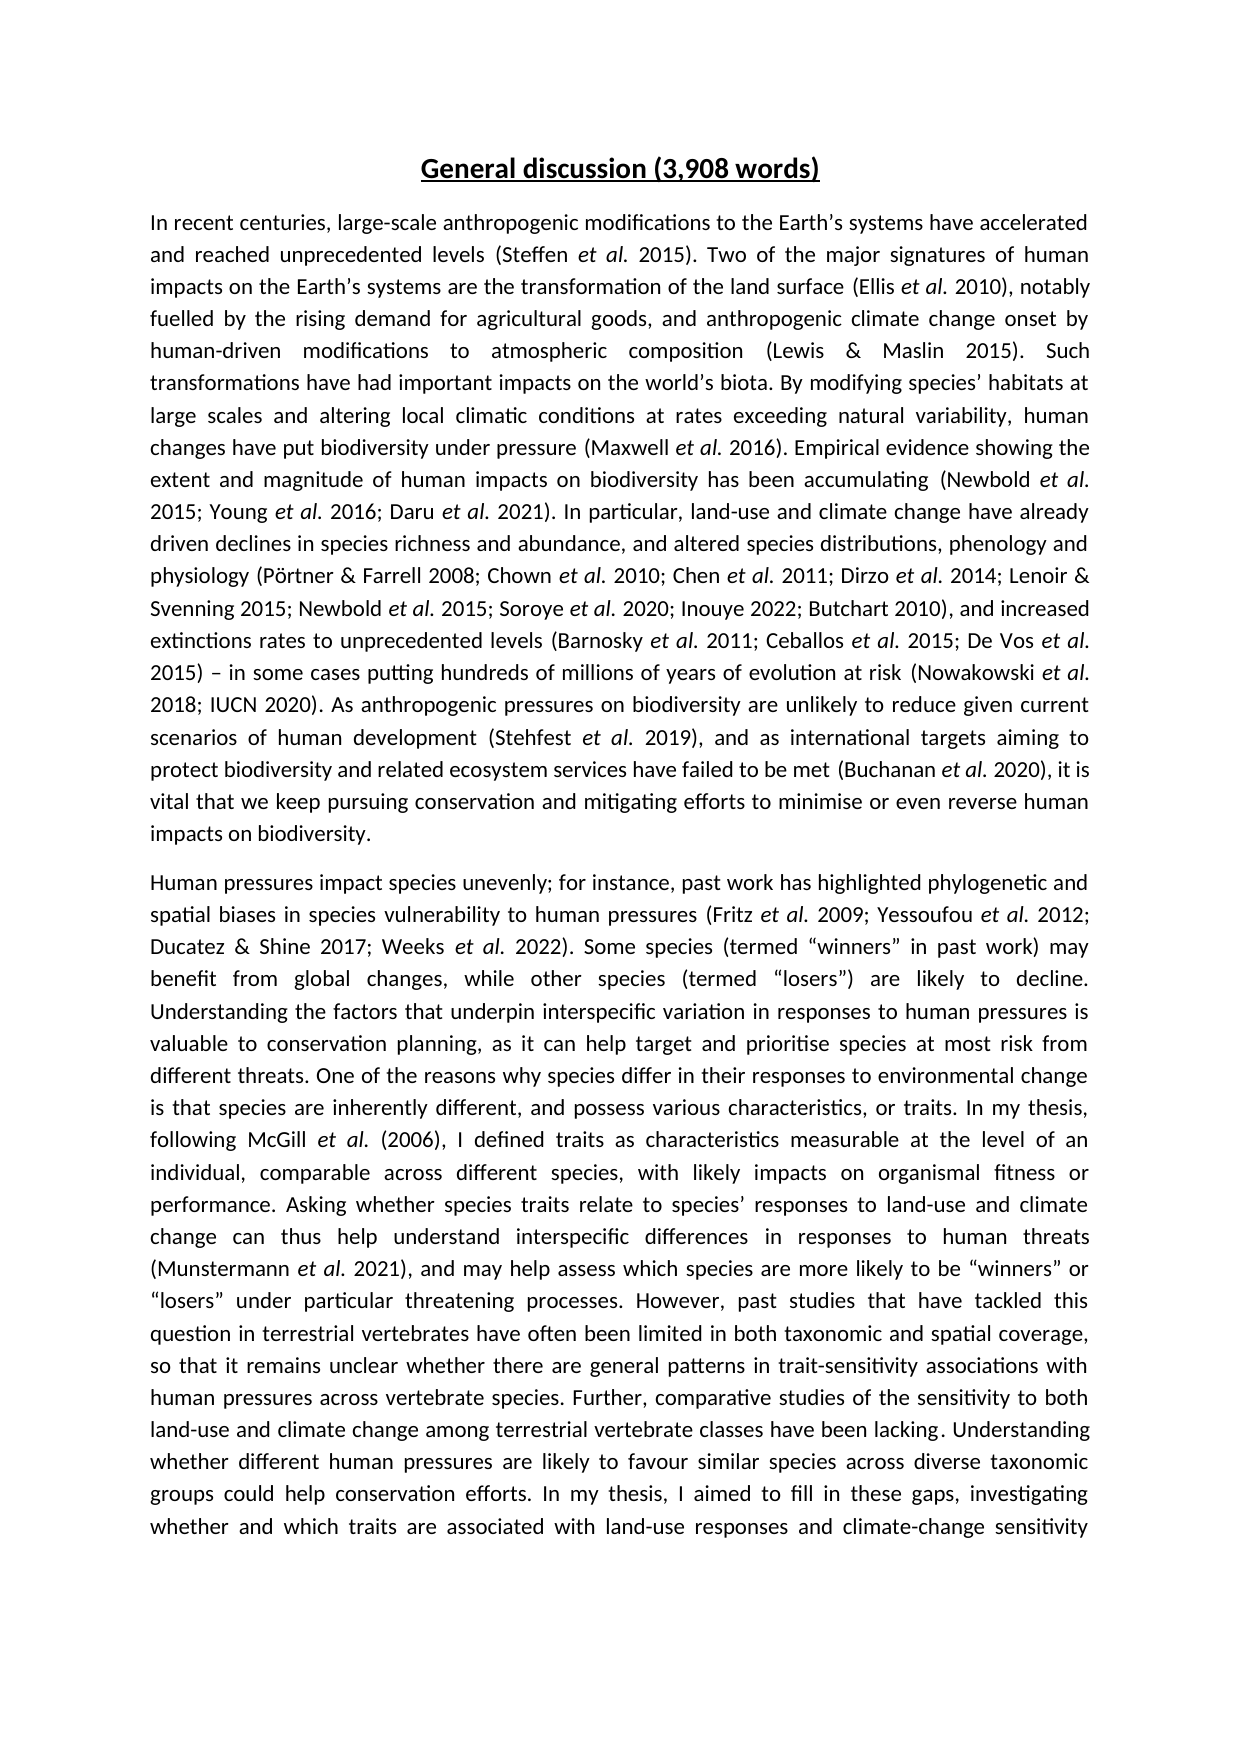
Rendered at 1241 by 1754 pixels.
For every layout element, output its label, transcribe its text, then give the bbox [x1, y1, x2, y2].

text In recent centuries, large-scale anthropogenic modifications to the Earth’s systems have accelerated and reached unprecedented levels (Steffen et al. 2015). Two of the major signatures of human impacts on the Earth’s systems are the transformation of the land surface (Ellis et al. 2010), notably fuelled by the rising demand for agricultural goods, and anthropogenic climate change onset by human-driven modifications to atmospheric composition (Lewis & Maslin 2015). Such transformations have had important impacts on the world’s biota. By modifying species’ habitats at large scales and altering local climatic conditions at rates exceeding natural variability, human changes have put biodiversity under pressure (Maxwell et al. 2016). Empirical evidence showing the extent and magnitude of human impacts on biodiversity has been accumulating (Newbold et al. 2015; Young et al. 2016; Daru et al. 2021). In particular, land-use and climate change have already driven declines in species richness and abundance, and altered species distributions, phenology and physiology (Pörtner & Farrell 2008; Chown et al. 2010; Chen et al. 2011; Dirzo et al. 2014; Lenoir & Svenning 2015; Newbold et al. 2015; Soroye et al. 2020; Inouye 2022; Butchart 2010), and increased extinctions rates to unprecedented levels (Barnosky et al. 2011; Ceballos et al. 2015; De Vos et al. 2015) – in some cases putting hundreds of millions of years of evolution at risk (Nowakowski et al. 2018; IUCN 2020). As anthropogenic pressures on biodiversity are unlikely to reduce given current scenarios of human development (Stehfest et al. 2019), and as international targets aiming to protect biodiversity and related ecosystem services have failed to be met (Buchanan et al. 2020), it is vital that we keep pursuing conservation and mitigating efforts to minimise or even reverse human impacts on biodiversity. [150, 208, 1090, 847]
text General discussion (3,908 words) [150, 150, 1090, 186]
